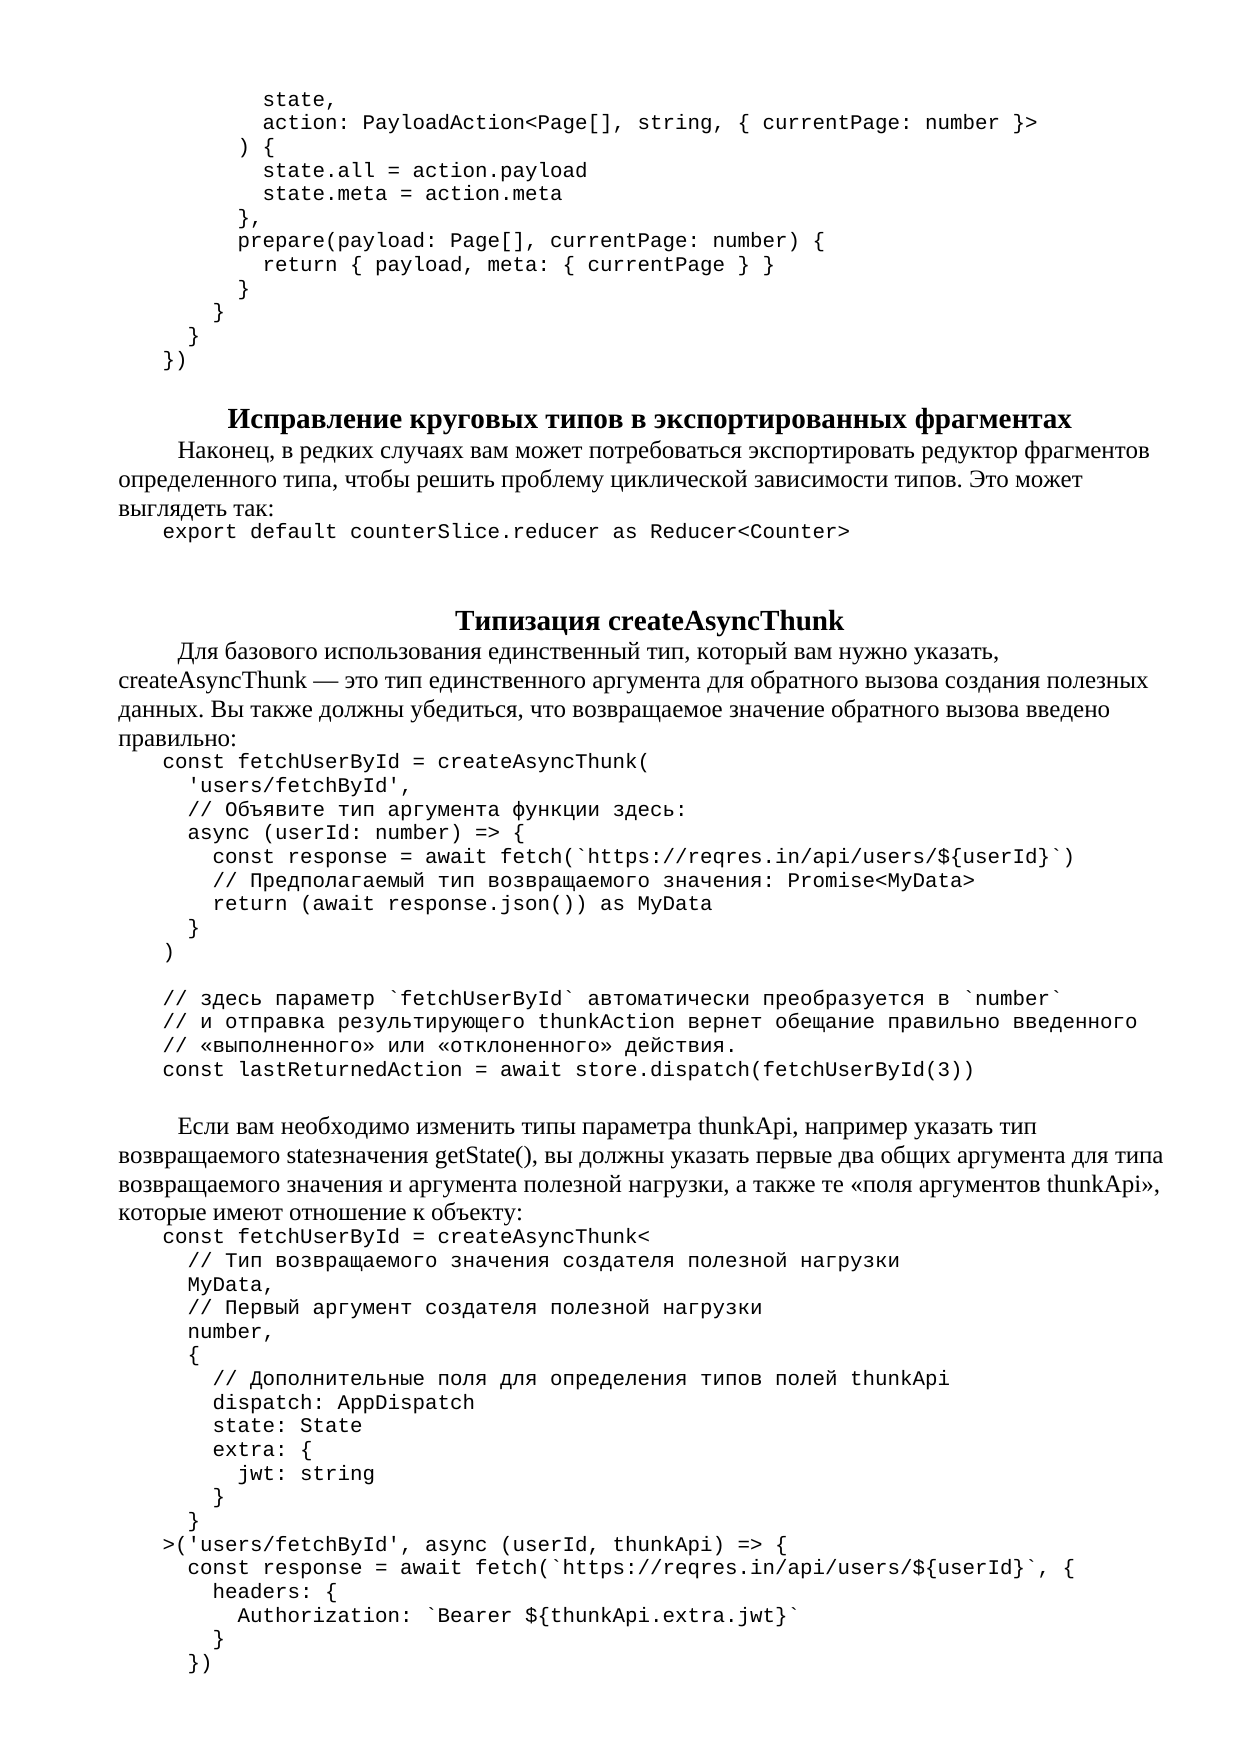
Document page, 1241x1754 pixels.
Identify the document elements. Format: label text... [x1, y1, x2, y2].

text const fetchUserById = createAsyncThunk( 'users/fetchById', // Объявите тип аргумента функции здесь: async (userId: number) => { const response = await fetch(`https://reqres.in/api/users/${userId}`) // Предполагаемый тип возвращаемого значения: Promise<MyData> return (await response.json()) as MyData } ) // здесь параметр `fetchUserById` автоматически преобразуется в `number` [162, 751, 1181, 1012]
text // «выполненного» или «отклоненного» действия. const lastReturnedAction = await store.dispatch(fetchUserById(3)) [162, 1035, 1181, 1111]
text Исправление круговых типов в экспортированных фрагментах [118, 402, 1181, 435]
text Если вам необходимо изменить типы параметра thunkApi, например указать тип возвращаемого stateзначения getState(), вы должны указать первые два общих аргумента для типа возвращаемого значения и аргумента полезной нагрузки, а также те «поля аргументов thunkApi», которые имеют отношение к объекту: [118, 1111, 1181, 1226]
text export default counterSlice.reducer as Reducer<Counter> [162, 521, 1181, 574]
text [162, 1226, 1181, 1676]
text // и отправка результирующего thunkAction вернет обещание правильно введенного [162, 1012, 1181, 1035]
text Типизация createAsyncThunk [118, 603, 1181, 636]
text Для базового использования единственный тип, который вам нужно указать, createAsyncThunk — это тип единственного аргумента для обратного вызова создания полезных данных. Вы также должны убедиться, что возвращаемое значение обратного вызова введено правильно: [118, 636, 1181, 751]
text Наконец, в редких случаях вам может потребоваться экспортировать редуктор фрагментов определенного типа, чтобы решить проблему циклической зависимости типов. Это может выглядеть так: [118, 435, 1181, 521]
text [162, 89, 1181, 372]
